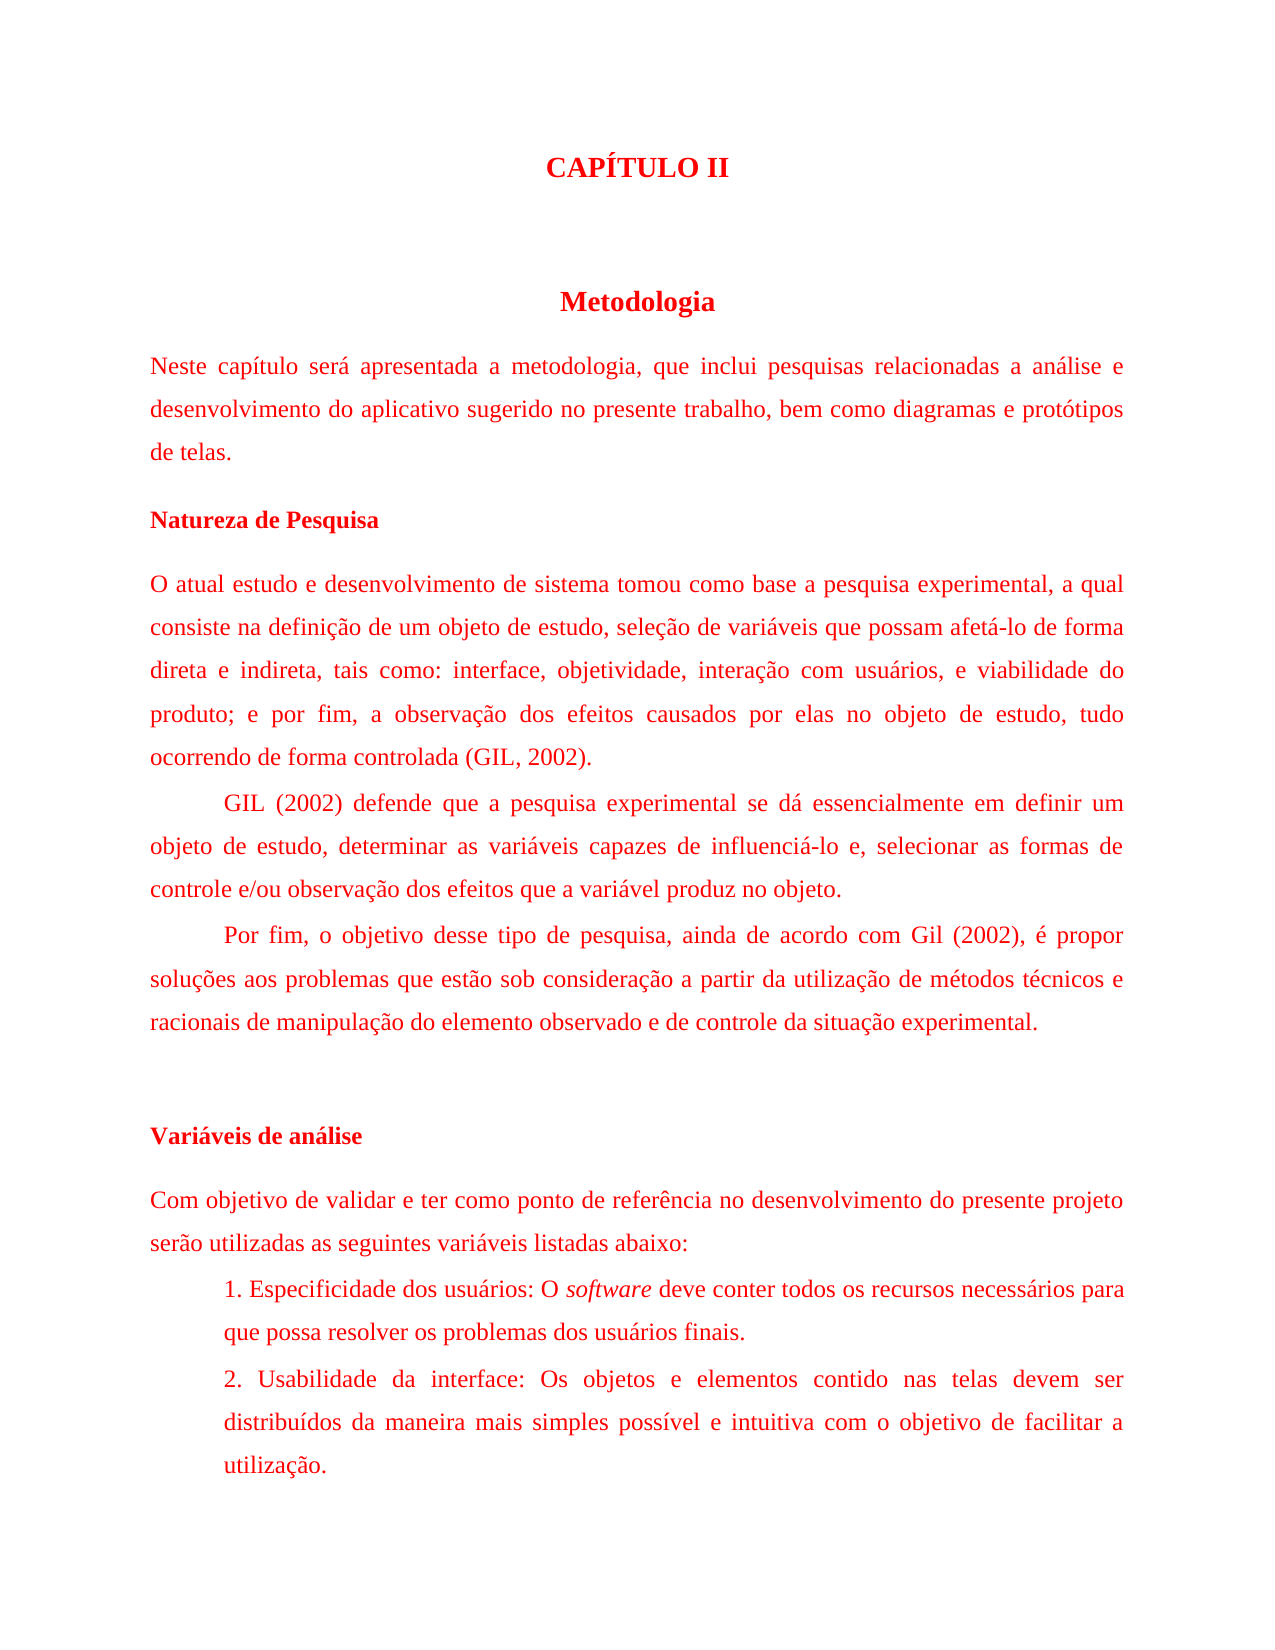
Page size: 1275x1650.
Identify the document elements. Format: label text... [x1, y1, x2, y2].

text O atual estudo e desenvolvimento de sistema tomou como base a pesquisa experimental, a qual consiste na definição de um objeto de estudo, seleção de variáveis que possam afetá-lo de forma direta e indireta, tais como: interface, objetividade, interação com usuários, e viabilidade do produto; e por fim, a observação dos efeitos causados por elas no objeto de estudo, tudo ocorrendo de forma controlada (GIL, 2002). [150, 569, 1125, 771]
text 2. Usabilidade da interface: Os objetos e elementos contido nas telas devem ser distribuídos da maneira mais simples possível e intuitiva com o objetivo de facilitar a utilização. [223, 1364, 1125, 1479]
text Natureza de Pesquisa [150, 506, 1125, 534]
text Por fim, o objetivo desse tipo de pesquisa, ainda de acordo com Gil (2002), é propor soluções aos problemas que estão sob consideração a partir da utilização de métodos técnicos e racionais de manipulação do elemento observado e de controle da situação experimental. [150, 921, 1125, 1036]
text 1. Especificidade dos usuários: O software deve conter todos os recursos necessários para que possa resolver os problemas dos usuários finais. [223, 1274, 1125, 1346]
text GIL (2002) defende que a pesquisa experimental se dá essencialmente em definir um objeto de estudo, determinar as variáveis capazes de influenciá-lo e, selecionar as formas de controle e/ou observação dos efeitos que a variável produz no objeto. [150, 788, 1125, 903]
text Neste capítulo será apresentada a metodologia, que inclui pesquisas relacionadas a análise e desenvolvimento do aplicativo sugerido no presente trabalho, bem como diagramas e protótipos de telas. [150, 351, 1125, 466]
text Metodologia [150, 284, 1125, 318]
text Com objetivo de validar e ter como ponto de referência no desenvolvimento do presente projeto serão utilizadas as seguintes variáveis listadas abaixo: [150, 1185, 1125, 1257]
text Variáveis de análise [150, 1121, 1125, 1150]
text CAPÍTULO II [150, 150, 1125, 183]
